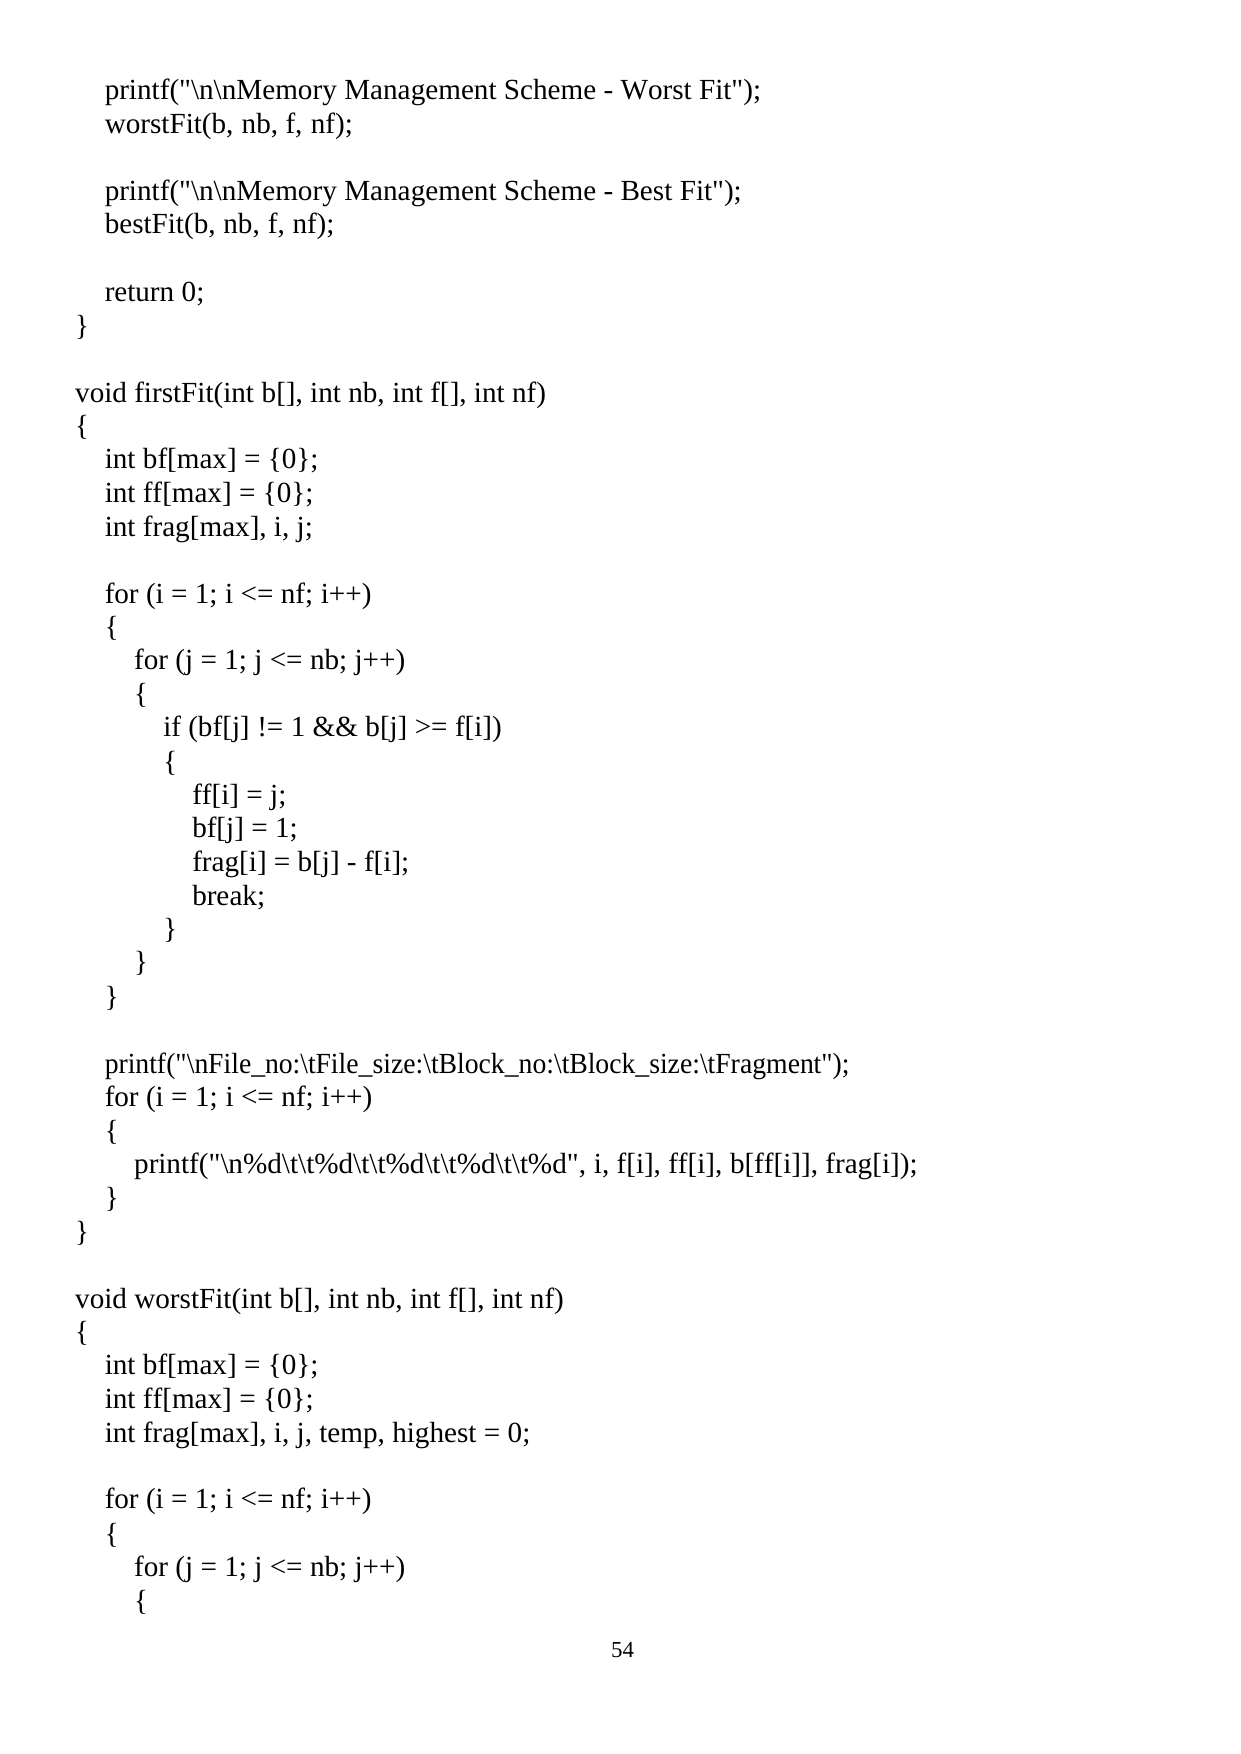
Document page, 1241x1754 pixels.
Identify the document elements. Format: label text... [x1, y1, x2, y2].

text { [75, 408, 1203, 442]
text int bf[max] = {0}; [104, 442, 1203, 475]
text { [134, 676, 1203, 710]
text frag[i] = b[j] - f[i]; break; [192, 844, 411, 912]
text { [104, 1113, 1203, 1146]
text int bf[max] = {0}; [104, 1348, 1203, 1382]
text { [104, 609, 1203, 643]
text void worstFit(int b[], int nb, int f[], int nf) [75, 1281, 1203, 1314]
text } [104, 1180, 1203, 1214]
text { [104, 1516, 1203, 1549]
text printf("\n\nMemory Management Scheme - Best Fit"); bestFit(b, nb, f, nf); [104, 173, 800, 240]
text int ff[max] = {0}; int frag[max], i, j; [104, 475, 315, 542]
text } [104, 979, 1203, 1012]
text ff[i] = j; [192, 777, 1203, 811]
text bf[j] = 1; [192, 811, 1203, 844]
text for (i = 1; i <= nf; i++) [104, 1482, 1203, 1516]
text if (bf[j] != 1 && b[j] >= f[i]) [163, 710, 1203, 743]
text { [75, 1314, 1203, 1348]
text int ff[max] = {0}; [104, 1382, 1203, 1415]
text } [163, 912, 1203, 945]
text return 0; [104, 274, 1203, 307]
text { [134, 1583, 1203, 1616]
text printf("\n\nMemory Management Scheme - Worst Fit"); worstFit(b, nb, f, nf); [104, 72, 800, 139]
text for (i = 1; i <= nf; i++) [104, 576, 1203, 609]
text printf("\nFile_no:\tFile_size:\tBlock_no:\tBlock_size:\tFragment"); for (i = 1; i <= nf; i++) [104, 1046, 865, 1113]
text void firstFit(int b[], int nb, int f[], int nf) [75, 375, 1203, 408]
text for (j = 1; j <= nb; j++) [134, 643, 1203, 676]
text } [134, 945, 1203, 979]
text } [75, 1214, 1203, 1247]
text printf("\n%d\t\t%d\t\t%d\t\t%d\t\t%d", i, f[i], ff[i], b[ff[i]], frag[i]); [134, 1146, 1203, 1180]
text int frag[max], i, j, temp, highest = 0; [104, 1415, 1203, 1449]
text for (j = 1; j <= nb; j++) [134, 1549, 1203, 1583]
text { [163, 744, 1203, 777]
text } [75, 308, 1203, 341]
